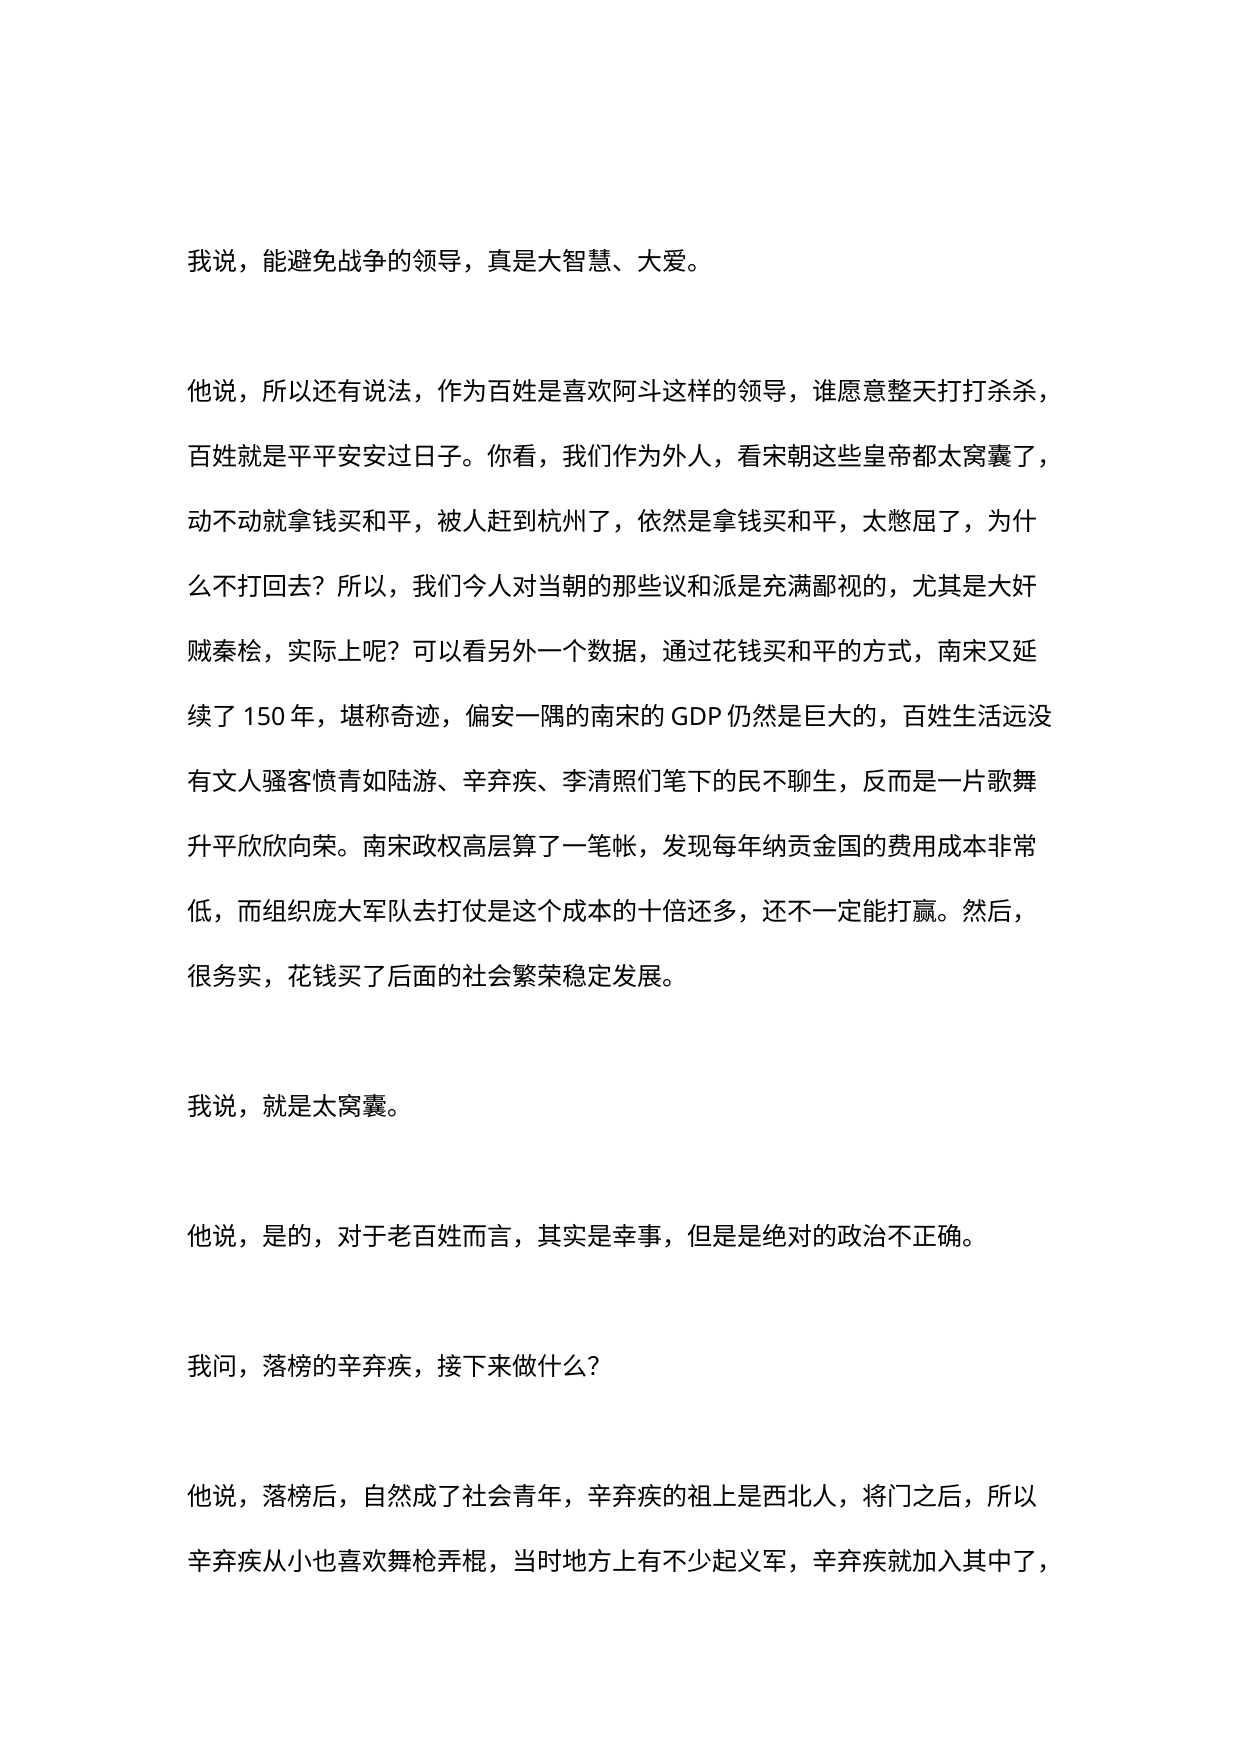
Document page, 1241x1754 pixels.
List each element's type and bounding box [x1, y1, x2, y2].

text [187, 162, 1053, 1592]
